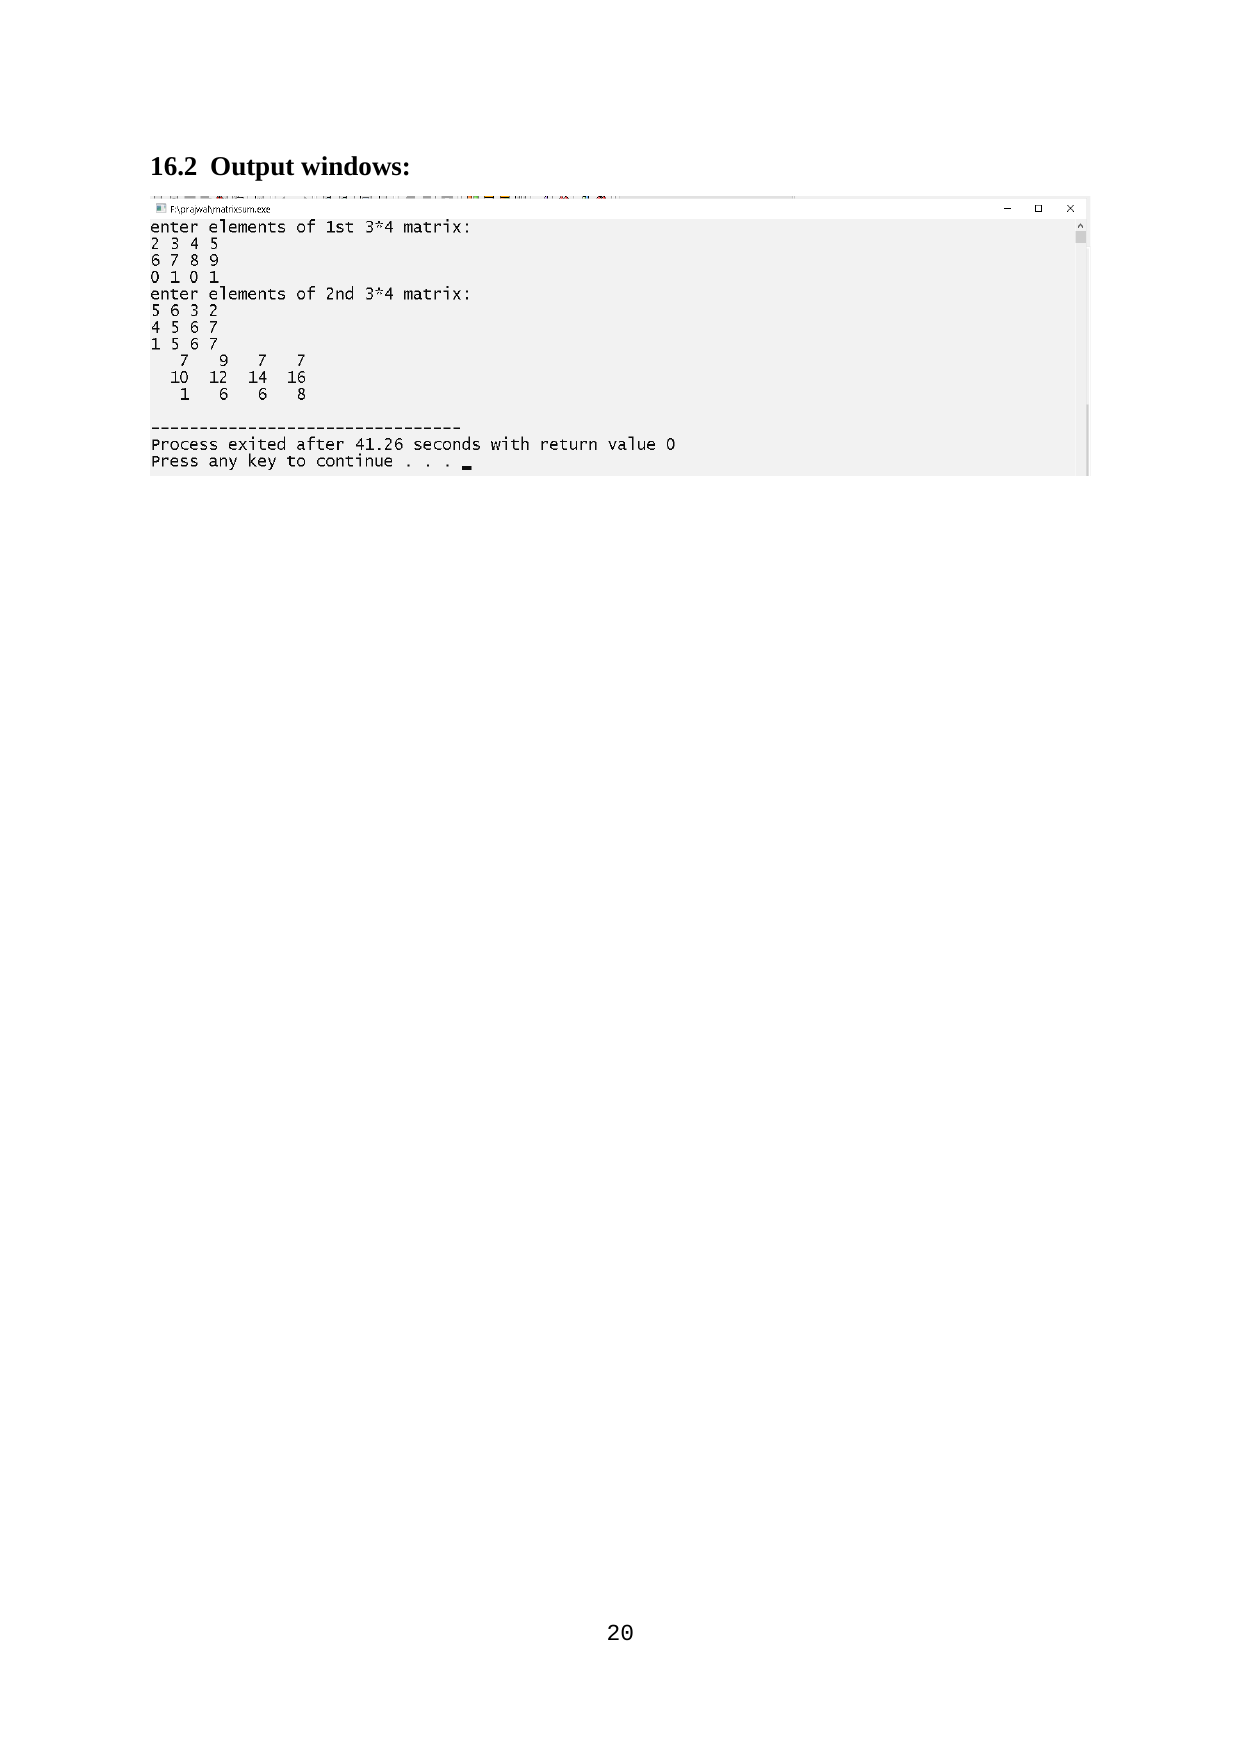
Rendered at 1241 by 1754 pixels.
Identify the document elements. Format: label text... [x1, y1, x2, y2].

picture [150, 196, 1091, 476]
subtitle Output windows: [150, 150, 1090, 181]
